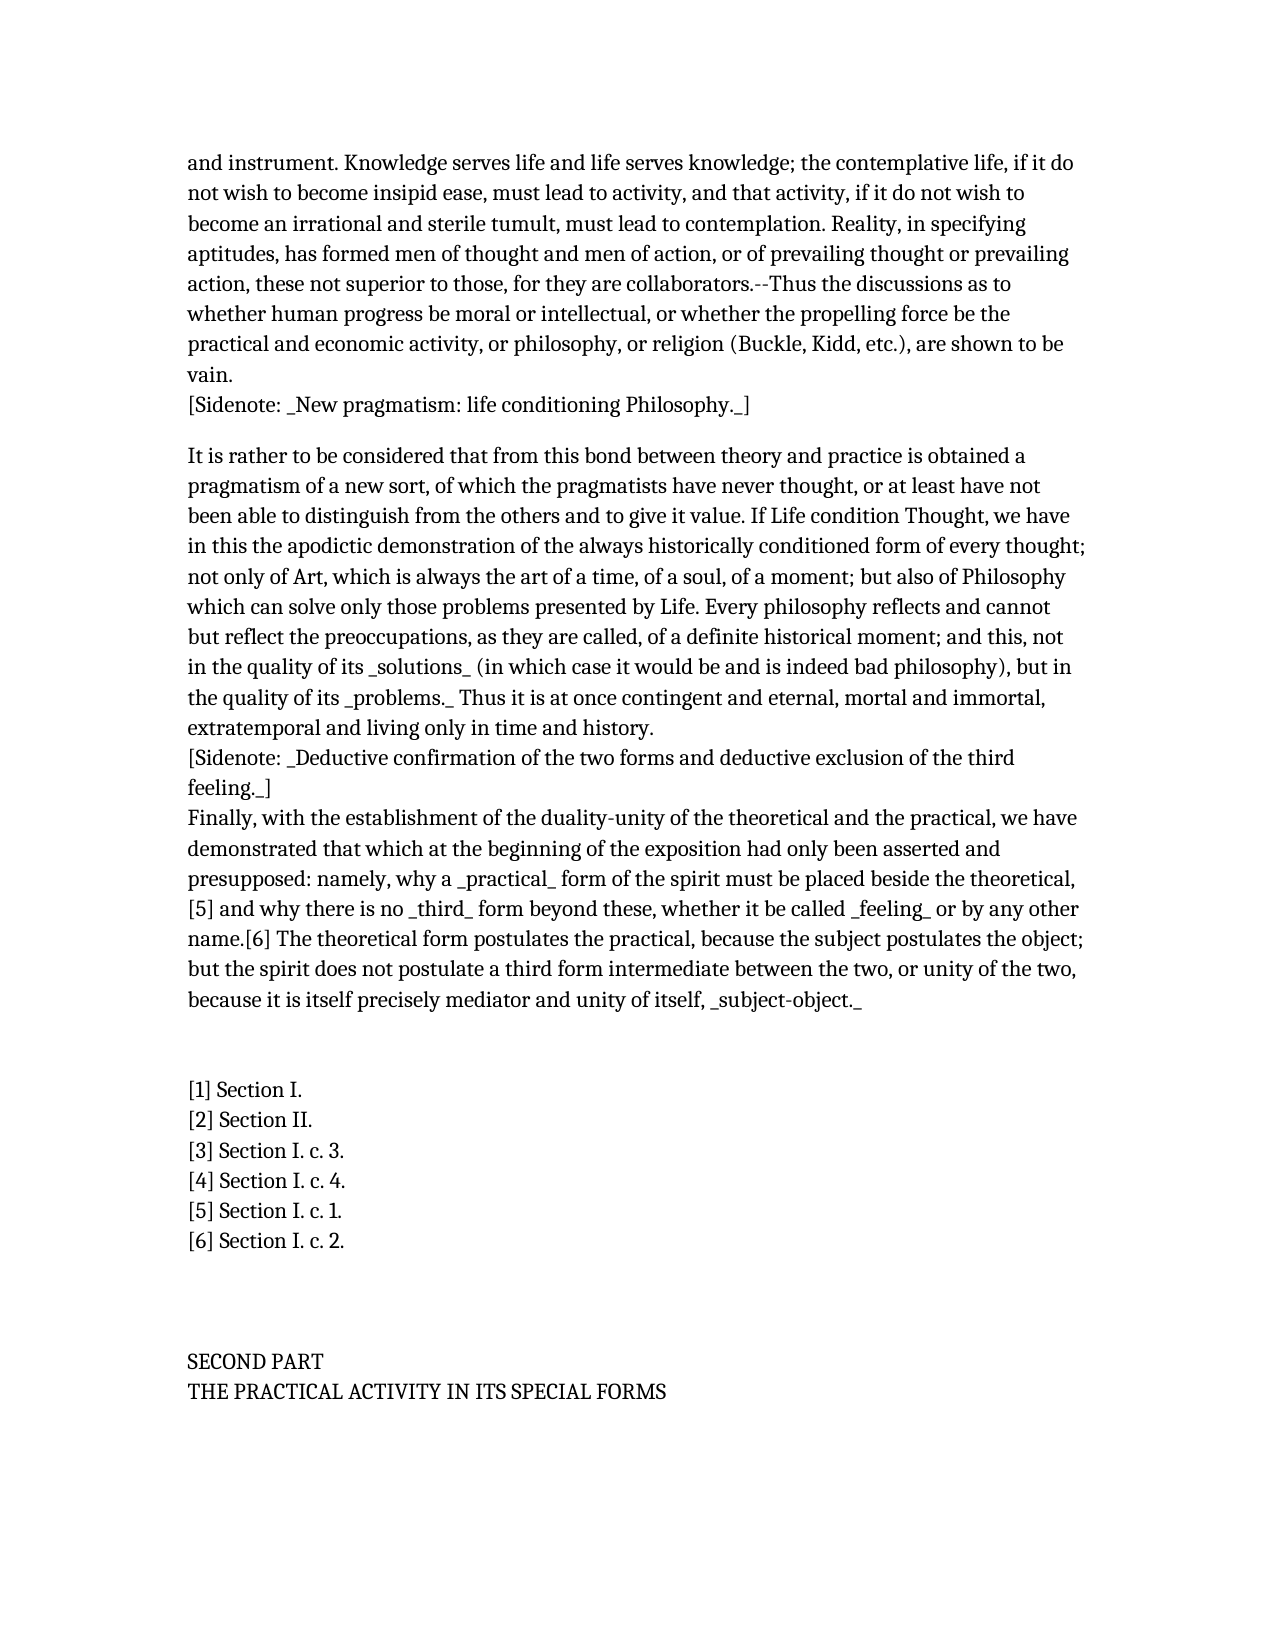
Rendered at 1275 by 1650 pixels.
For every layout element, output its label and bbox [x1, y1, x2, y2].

text [187, 150, 1087, 418]
text [187, 443, 1087, 1496]
